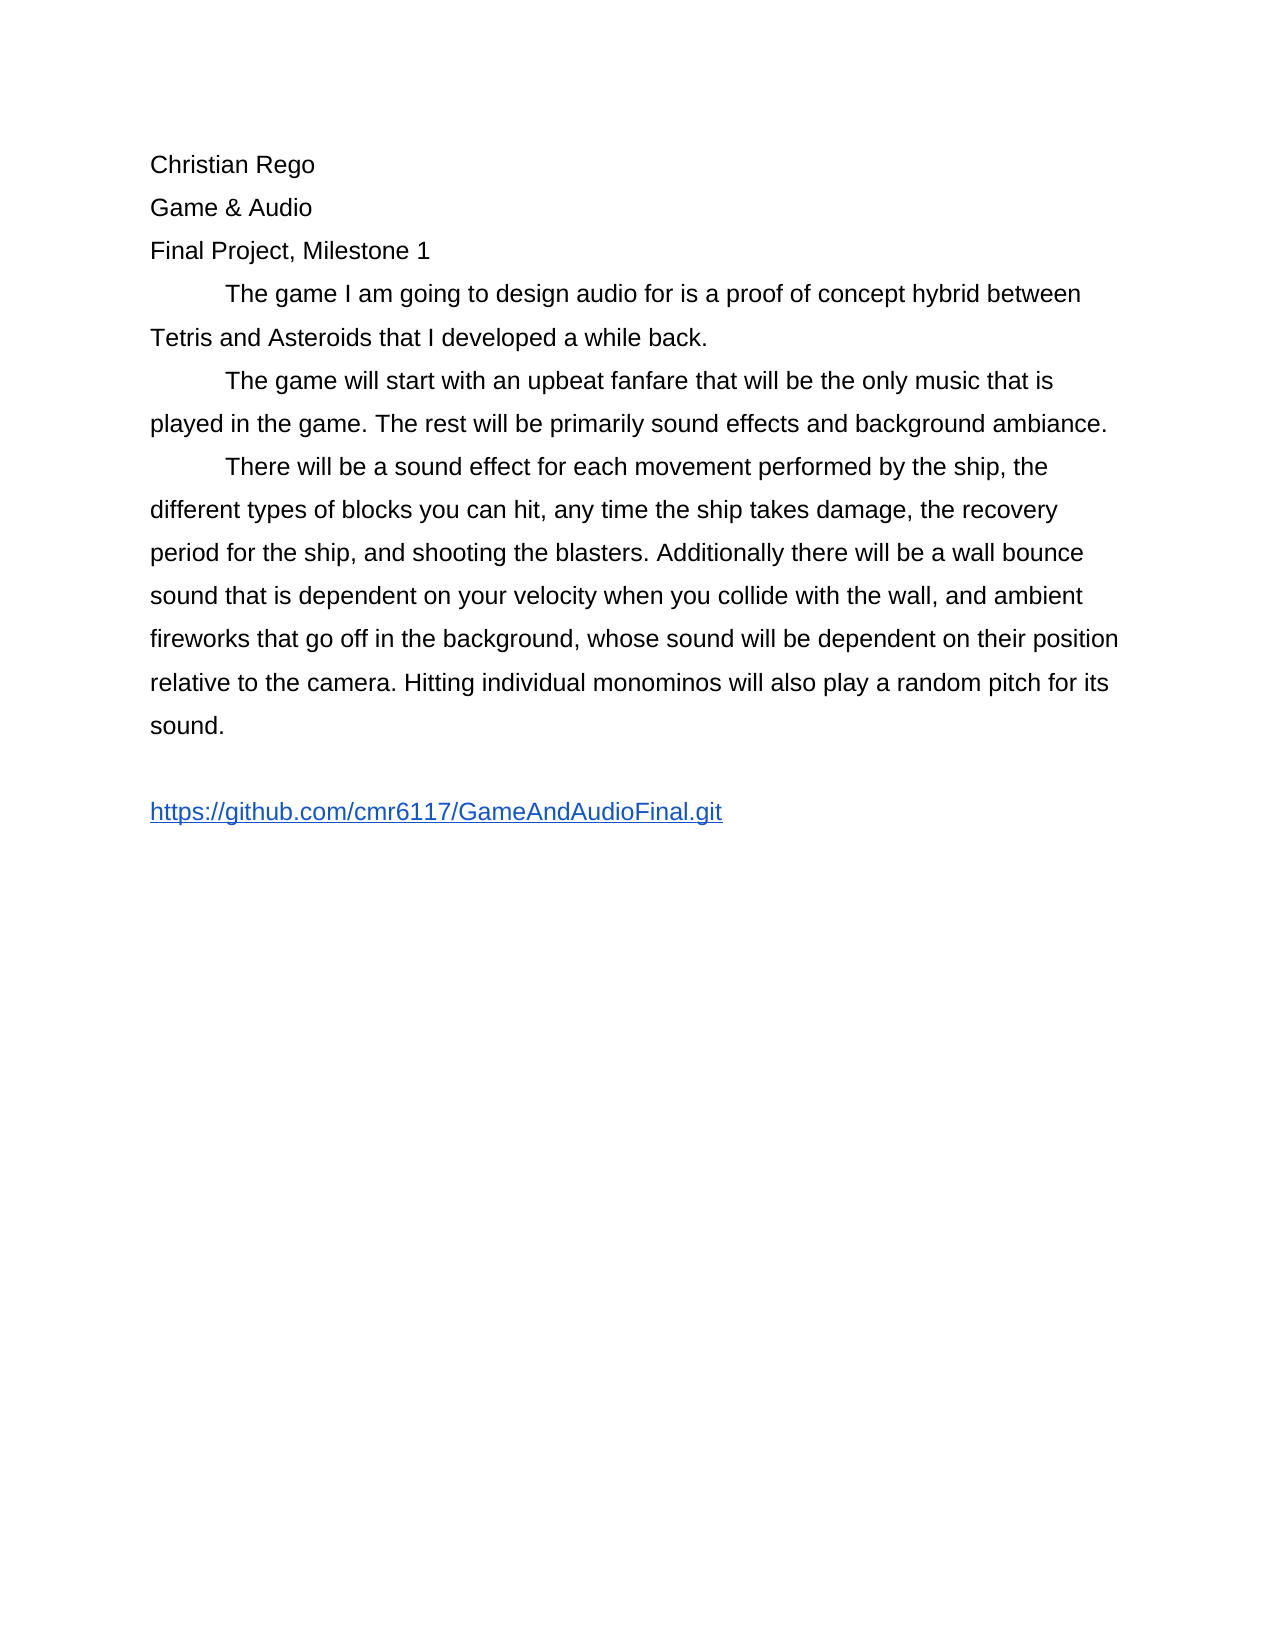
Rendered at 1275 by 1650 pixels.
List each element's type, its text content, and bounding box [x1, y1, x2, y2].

text The game I am going to design audio for is a proof of concept hybrid between Tetris and Asteroids that I developed a while back. [150, 279, 1125, 351]
text The game will start with an upbeat fanfare that will be the only music that is played in the game. The rest will be primarily sound effects and background ambiance. [150, 366, 1125, 437]
text There will be a sound effect for each movement performed by the ship, the different types of blocks you can hit, any time the ship takes damage, the recovery period for the ship, and shooting the blasters. Additionally there will be a wall bounce sound that is dependent on your velocity when you collide with the wall, and ambient fireworks that go off in the background, whose sound will be dependent on their position relative to the camera. Hitting individual monominos will also play a random pitch for its sound. [150, 452, 1125, 739]
text Final Project, Milestone 1 [150, 236, 1125, 265]
text Game & Audio [150, 193, 1125, 222]
text https://github.com/cmr6117/GameAndAudioFinal.git [150, 797, 1125, 826]
text Christian Rego [150, 150, 1125, 179]
